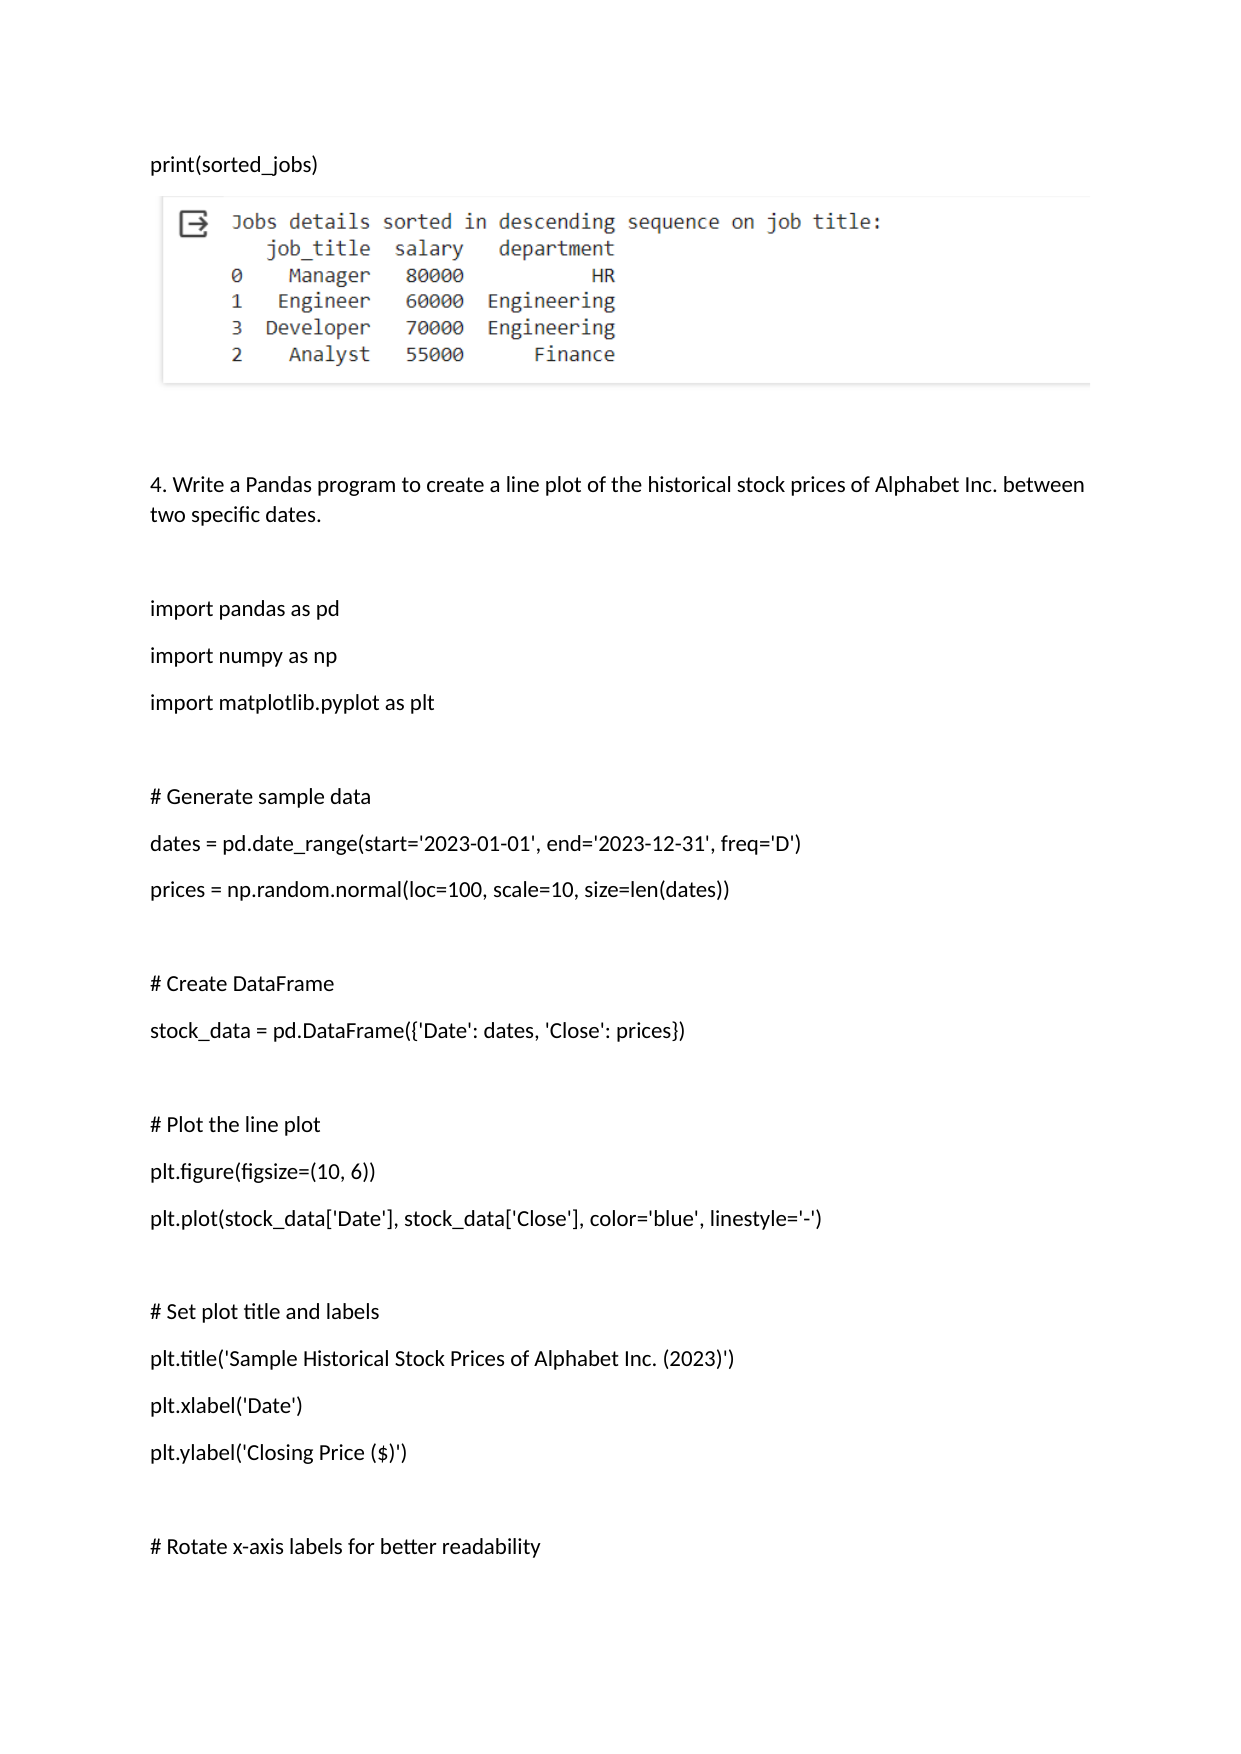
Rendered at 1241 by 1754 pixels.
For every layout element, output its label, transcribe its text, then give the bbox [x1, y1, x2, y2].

text stock_data = pd.DataFrame({'Date': dates, 'Close': prices}) [150, 1016, 1090, 1044]
text import pandas as pd [150, 594, 1090, 622]
text # Plot the line plot [150, 1110, 1090, 1138]
text plt.title('Sample Historical Stock Prices of Alphabet Inc. (2023)') [150, 1344, 1090, 1372]
text # Rotate x-axis labels for better readability [150, 1532, 1090, 1560]
text print(sorted_jobs) [150, 150, 1090, 178]
text plt.ylabel('Closing Price ($)') [150, 1438, 1090, 1466]
text 4. Write a Pandas program to create a line plot of the historical stock prices of Alphabet Inc. between two specific dates. [150, 470, 1090, 529]
text # Set plot title and labels [150, 1297, 1090, 1326]
text import numpy as np [150, 641, 1090, 669]
text plt.plot(stock_data['Date'], stock_data['Close'], color='blue', linestyle='-') [150, 1204, 1090, 1232]
picture [150, 196, 1091, 405]
text plt.xlabel('Date') [150, 1391, 1090, 1419]
text plt.figure(figsize=(10, 6)) [150, 1157, 1090, 1185]
text import matplotlib.pyplot as plt [150, 688, 1090, 716]
text # Create DataFrame [150, 969, 1090, 997]
text dates = pd.date_range(start='2023-01-01', end='2023-12-31', freq='D') [150, 829, 1090, 857]
text # Generate sample data [150, 782, 1090, 810]
text prices = np.random.normal(loc=100, scale=10, size=len(dates)) [150, 876, 1090, 904]
